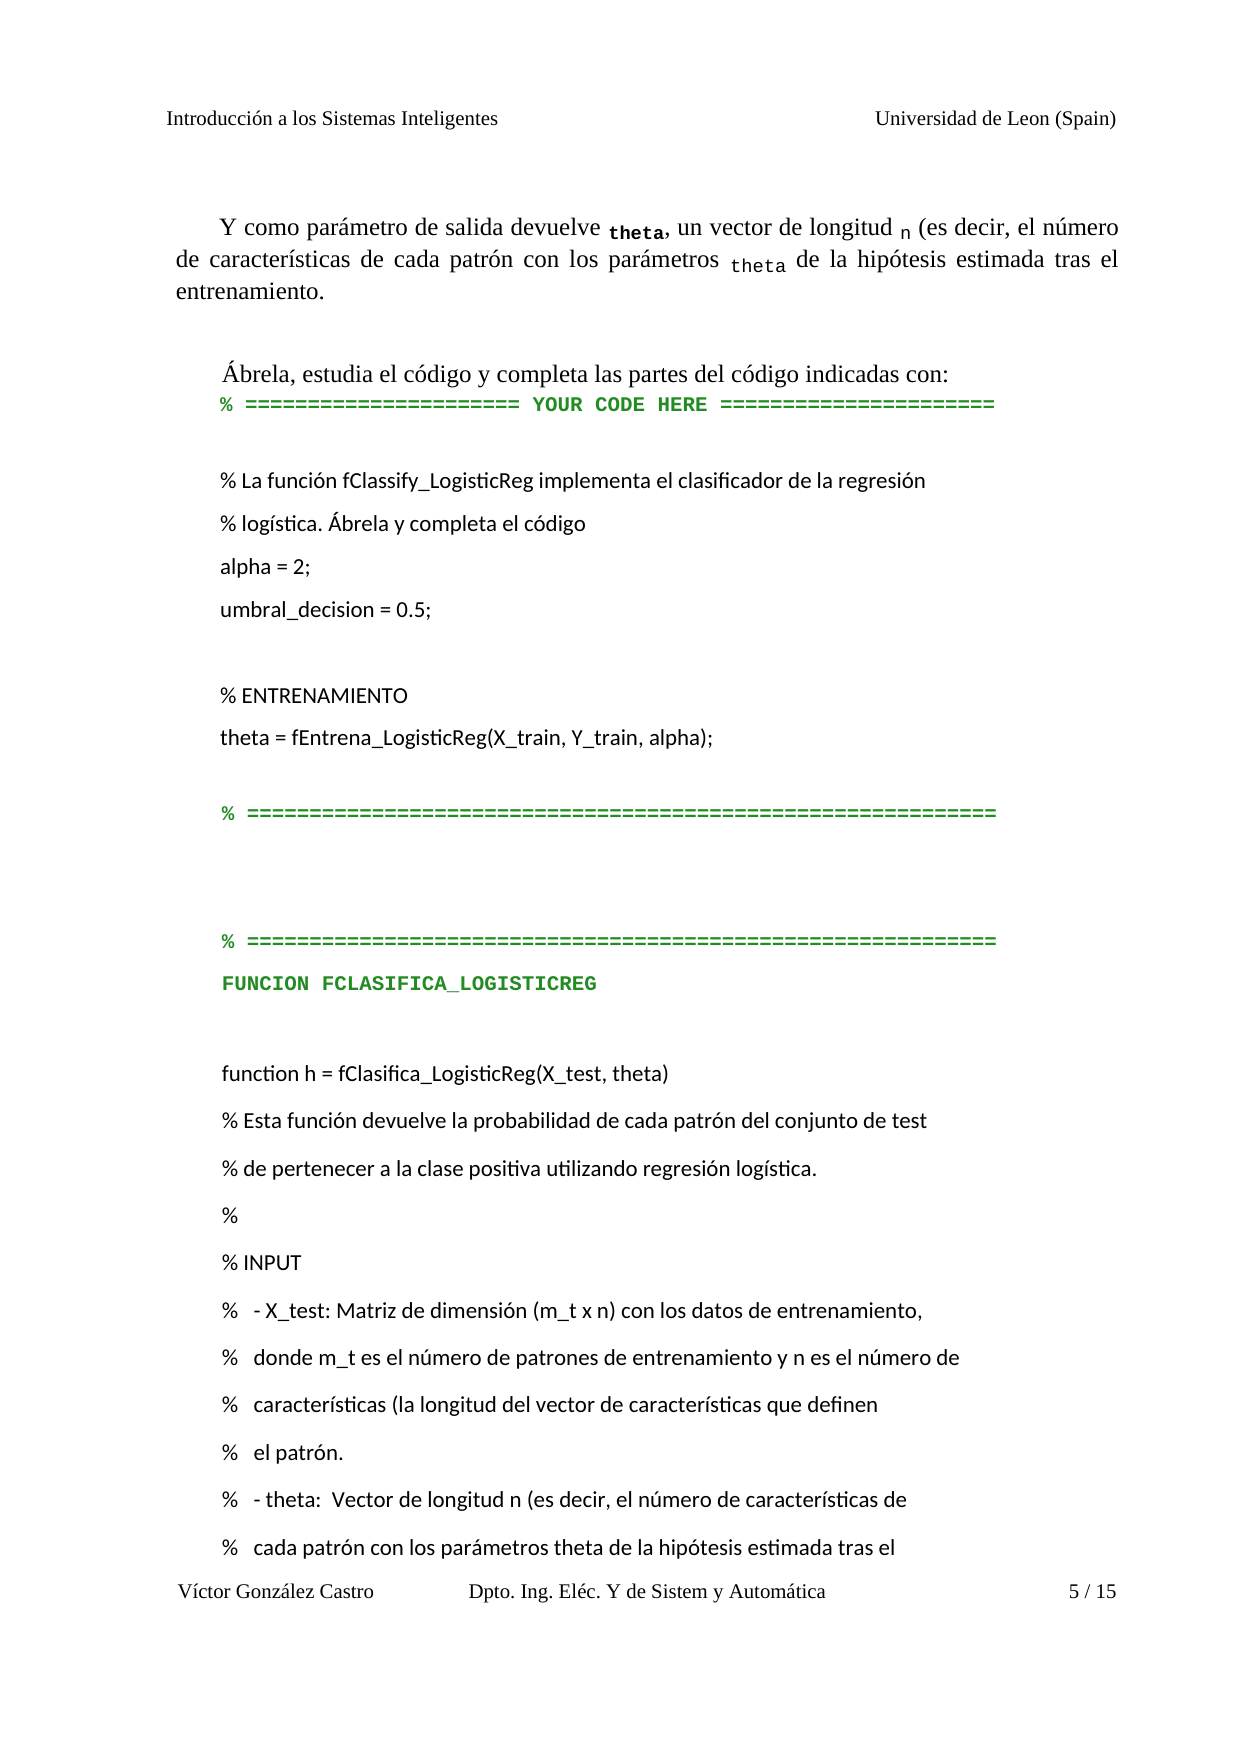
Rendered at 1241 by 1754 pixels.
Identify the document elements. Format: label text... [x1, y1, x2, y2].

text % Esta función devuelve la probabilidad de cada patrón del conjunto de test [222, 1106, 1009, 1134]
text % La función fClassify_LogisticReg implementa el clasificador de la regresión [176, 467, 1009, 495]
text % ============================================================ [222, 803, 1009, 826]
text Y como parámetro de salida devuelve theta, un vector de longitud n (es decir, el número de características de cada patrón con los parámetros theta de la hipótesis estimada tras el entrenamiento. [176, 207, 1119, 305]
text % ENTRENAMIENTO [176, 681, 1009, 709]
text % características (la longitud del vector de características que definen [222, 1391, 1009, 1419]
text % [222, 1201, 1009, 1229]
text % - X_test: Matriz de dimensión (m_t x n) con los datos de entrenamiento, [222, 1296, 1009, 1324]
text FUNCION FCLASIFICA_LOGISTICREG [222, 973, 1009, 997]
text alpha = 2; [176, 552, 1009, 580]
text % INPUT [222, 1248, 1009, 1276]
text % el patrón. [222, 1438, 1009, 1466]
text % cada patrón con los parámetros theta de la hipótesis estimada tras el [222, 1533, 1009, 1561]
text % ====================== YOUR CODE HERE ====================== [176, 394, 1009, 418]
text % - theta: Vector de longitud n (es decir, el número de características de [222, 1485, 1009, 1513]
text % ============================================================ [222, 931, 1009, 954]
text umbral_decision = 0.5; [176, 595, 1009, 623]
text theta = fEntrena_LogisticReg(X_train, Y_train, alpha); [176, 723, 1009, 752]
text % donde m_t es el número de patrones de entrenamiento y n es el número de [222, 1343, 1009, 1371]
text % de pertenecer a la clase positiva utilizando regresión logística. [222, 1154, 1009, 1182]
text % logística. Ábrela y completa el código [176, 509, 1009, 537]
text Ábrela, estudia el código y completa las partes del código indicadas con: [222, 359, 1121, 388]
text function h = fClasifica_LogisticReg(X_test, theta) [222, 1059, 1009, 1087]
